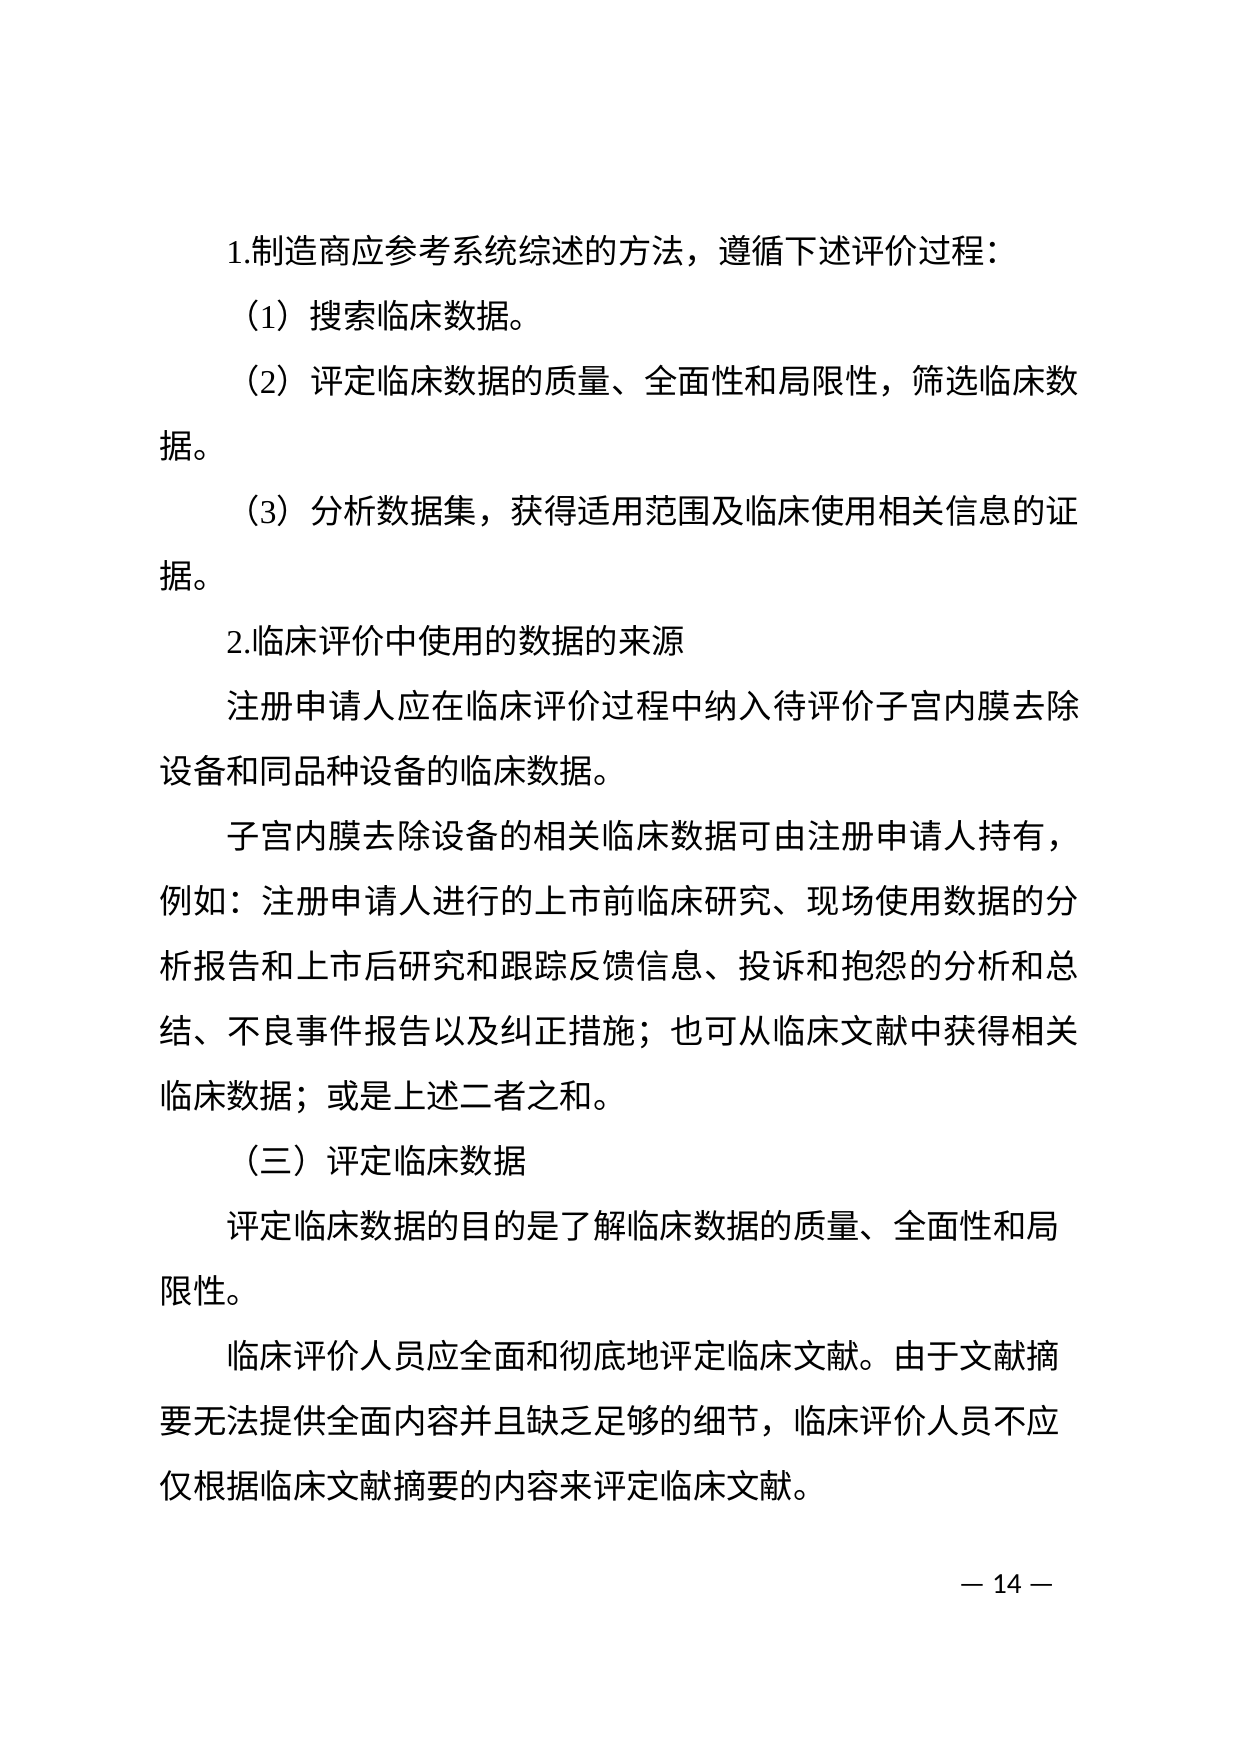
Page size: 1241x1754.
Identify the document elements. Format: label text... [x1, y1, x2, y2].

text 临床评价人员应全面和彻底地评定临床文献。由于文献摘要无法提供全面内容并且缺乏足够的细节，临床评价人员不应仅根据临床文献摘要的内容来评定临床文献。 [159, 1322, 1081, 1517]
text 注册申请人应在临床评价过程中纳入待评价子宫内膜去除设备和同品种设备的临床数据。 [159, 672, 1081, 802]
text （1）搜索临床数据。 [159, 282, 1081, 347]
text 子宫内膜去除设备的相关临床数据可由注册申请人持有，例如：注册申请人进行的上市前临床研究、现场使用数据的分析报告和上市后研究和跟踪反馈信息、投诉和抱怨的分析和总结、不良事件报告以及纠正措施；也可从临床文献中获得相关临床数据；或是上述二者之和。 [159, 802, 1081, 1127]
text （三）评定临床数据 [159, 1127, 1081, 1192]
text 1.制造商应参考系统综述的方法，遵循下述评价过程： [159, 217, 1081, 282]
text 评定临床数据的目的是了解临床数据的质量、全面性和局限性。 [159, 1192, 1081, 1322]
text （3）分析数据集，获得适用范围及临床使用相关信息的证据。 [159, 477, 1081, 607]
text 2.临床评价中使用的数据的来源 [159, 607, 1081, 672]
text （2）评定临床数据的质量、全面性和局限性，筛选临床数据。 [159, 347, 1081, 477]
